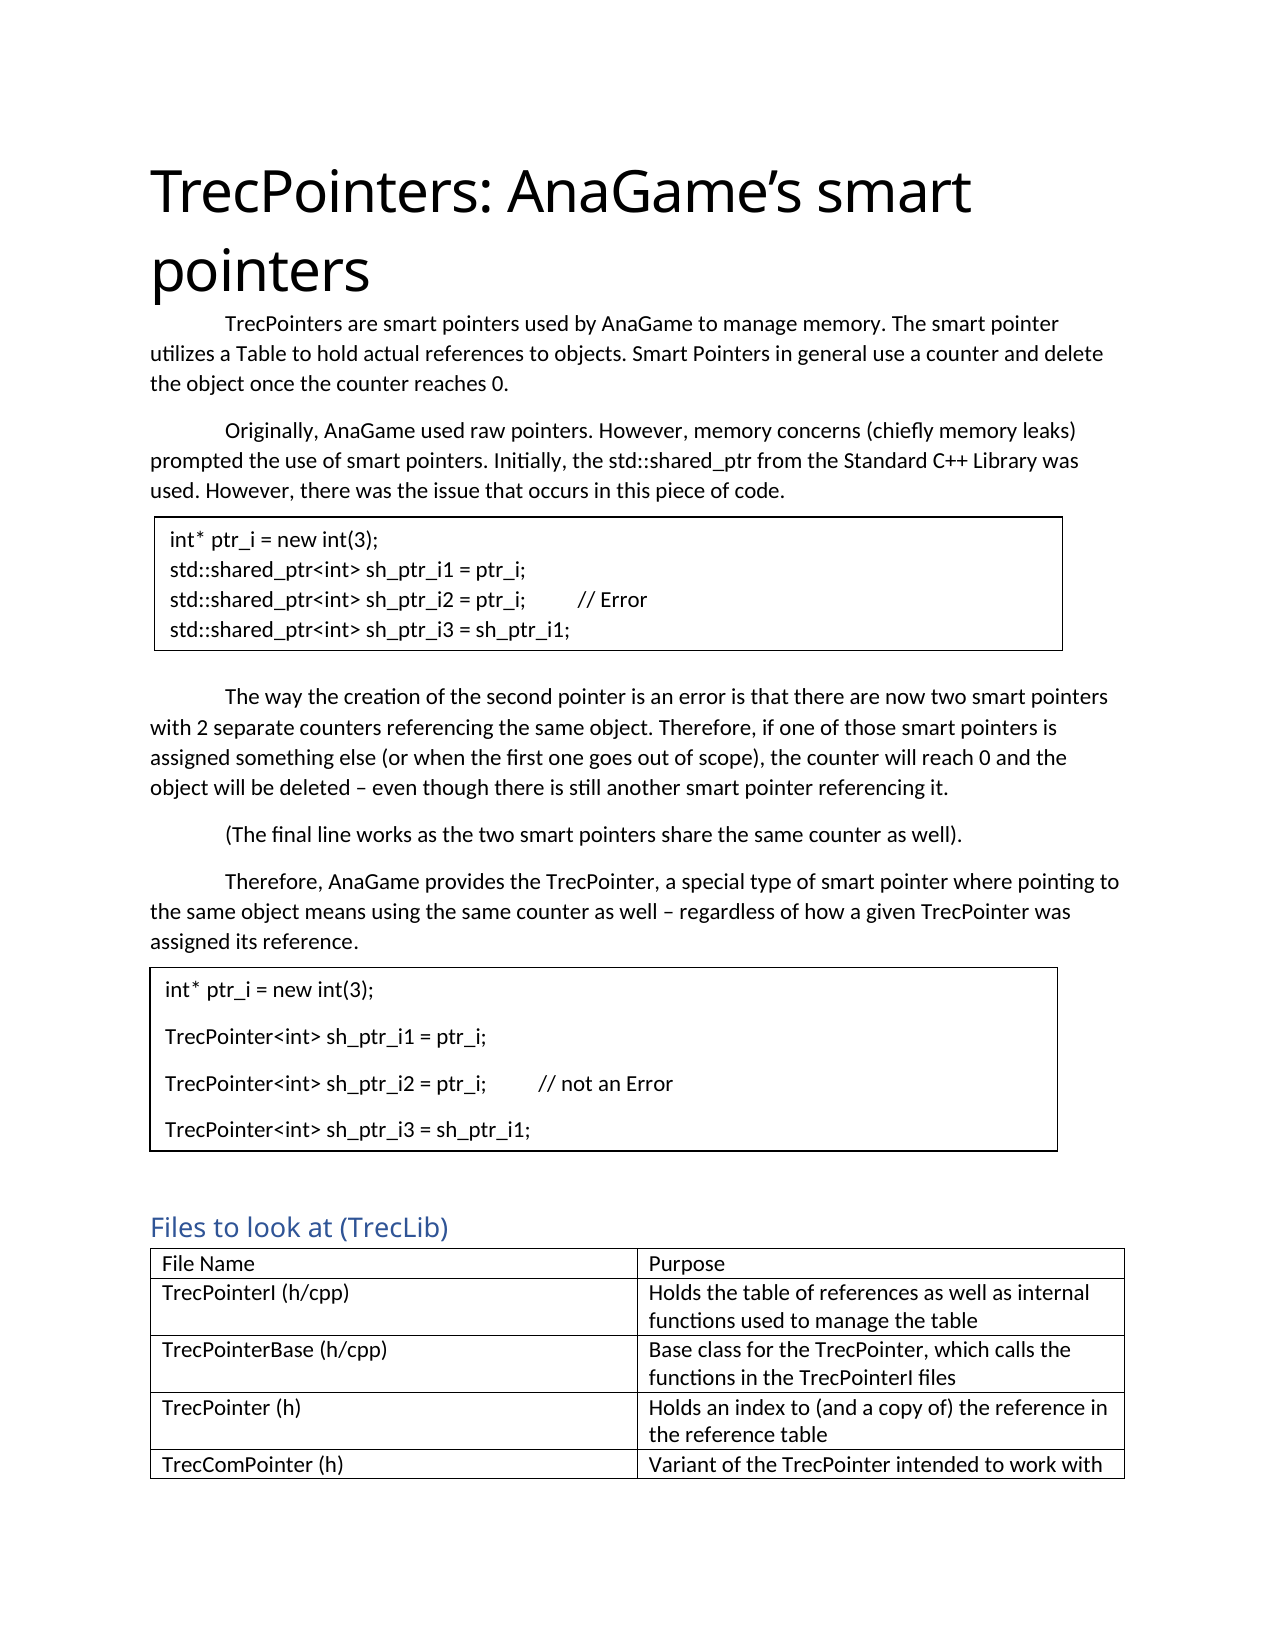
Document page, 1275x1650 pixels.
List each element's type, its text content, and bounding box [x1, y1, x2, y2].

table_cell Holds an index to (and a copy of) the reference in the reference table [638, 1393, 1124, 1449]
table_cell Base class for the TrecPointer, which calls the functions in the TrecPointerI files [638, 1336, 1124, 1392]
text The way the creation of the second pointer is an error is that there are now two smart pointers with 2 separate counters referencing the same object. Therefore, if one of those smart pointers is assigned something else (or when the first one goes out of scope), the counter will reach 0 and the object will be deleted – even though there is still another smart pointer referencing it. [150, 523, 1125, 801]
table_cell Holds the table of references as well as internal functions used to manage the table [638, 1279, 1124, 1334]
text Therefore, AnaGame provides the TrecPointer, a special type of smart pointer where pointing to the same object means using the same counter as well – regardless of how a given TrecPointer was assigned its reference. [150, 867, 1125, 955]
text TrecPointers are smart pointers used by AnaGame to manage memory. The smart pointer utilizes a Table to hold actual references to objects. Smart Pointers in general use a counter and delete the object once the counter reaches 0. [150, 309, 1125, 397]
table_cell TrecPointerBase (h/cpp) [151, 1336, 637, 1392]
text Originally, AnaGame used raw pointers. However, memory concerns (chiefly memory leaks) prompted the use of smart pointers. Initially, the std::shared_ptr from the Standard C++ Library was used. However, there was the issue that occurs in this piece of code. [150, 416, 1125, 505]
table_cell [638, 1450, 1124, 1478]
table_cell TrecPointerI (h/cpp) [151, 1279, 637, 1334]
table_cell TrecComPointer (h) [151, 1450, 637, 1478]
table_header File Name [151, 1249, 637, 1277]
table_header Purpose [638, 1249, 1124, 1277]
table_cell TrecPointer (h) [151, 1393, 637, 1449]
title TrecPointers: AnaGame’s smart pointers [150, 150, 1125, 309]
text (The final line works as the two smart pointers share the same counter as well). [150, 820, 1125, 848]
subtitle Files to look at (TrecLib) [150, 1208, 1125, 1245]
